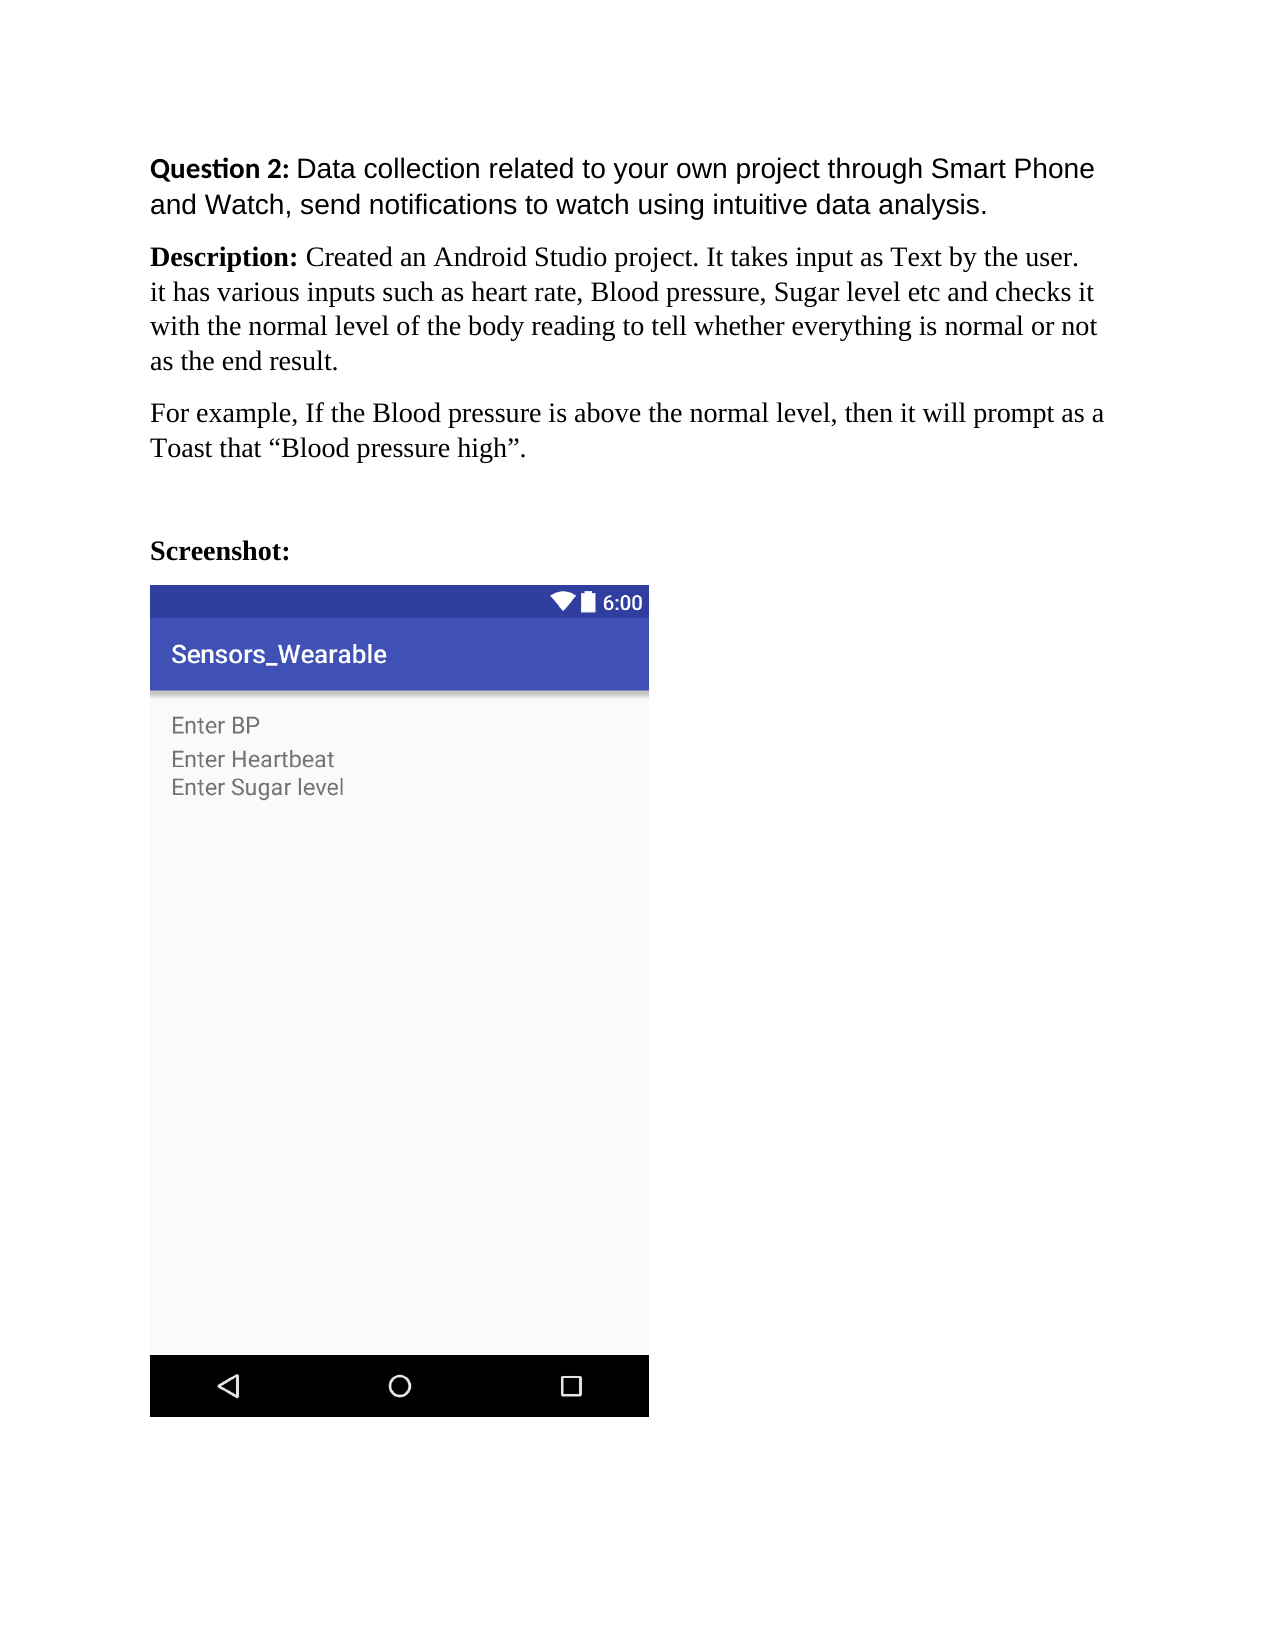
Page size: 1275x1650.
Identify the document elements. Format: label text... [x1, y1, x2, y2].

text For example, If the Blood pressure is above the normal level, then it will prompt as a Toast that “Blood pressure high”. [150, 396, 1125, 463]
text Question 2: Data collection related to your own project through Smart Phone and Watch, send notifications to watch using intuitive data analysis. [150, 150, 1125, 221]
text Screenshot: [150, 534, 1125, 566]
text Description: Created an Android Studio project. It takes input as Text by the user. it has various inputs such as heart rate, Blood pressure, Sugar level etc and checks it with the normal level of the body reading to tell whether everything is normal or not as the end result. [150, 240, 1125, 377]
picture [150, 585, 649, 1417]
